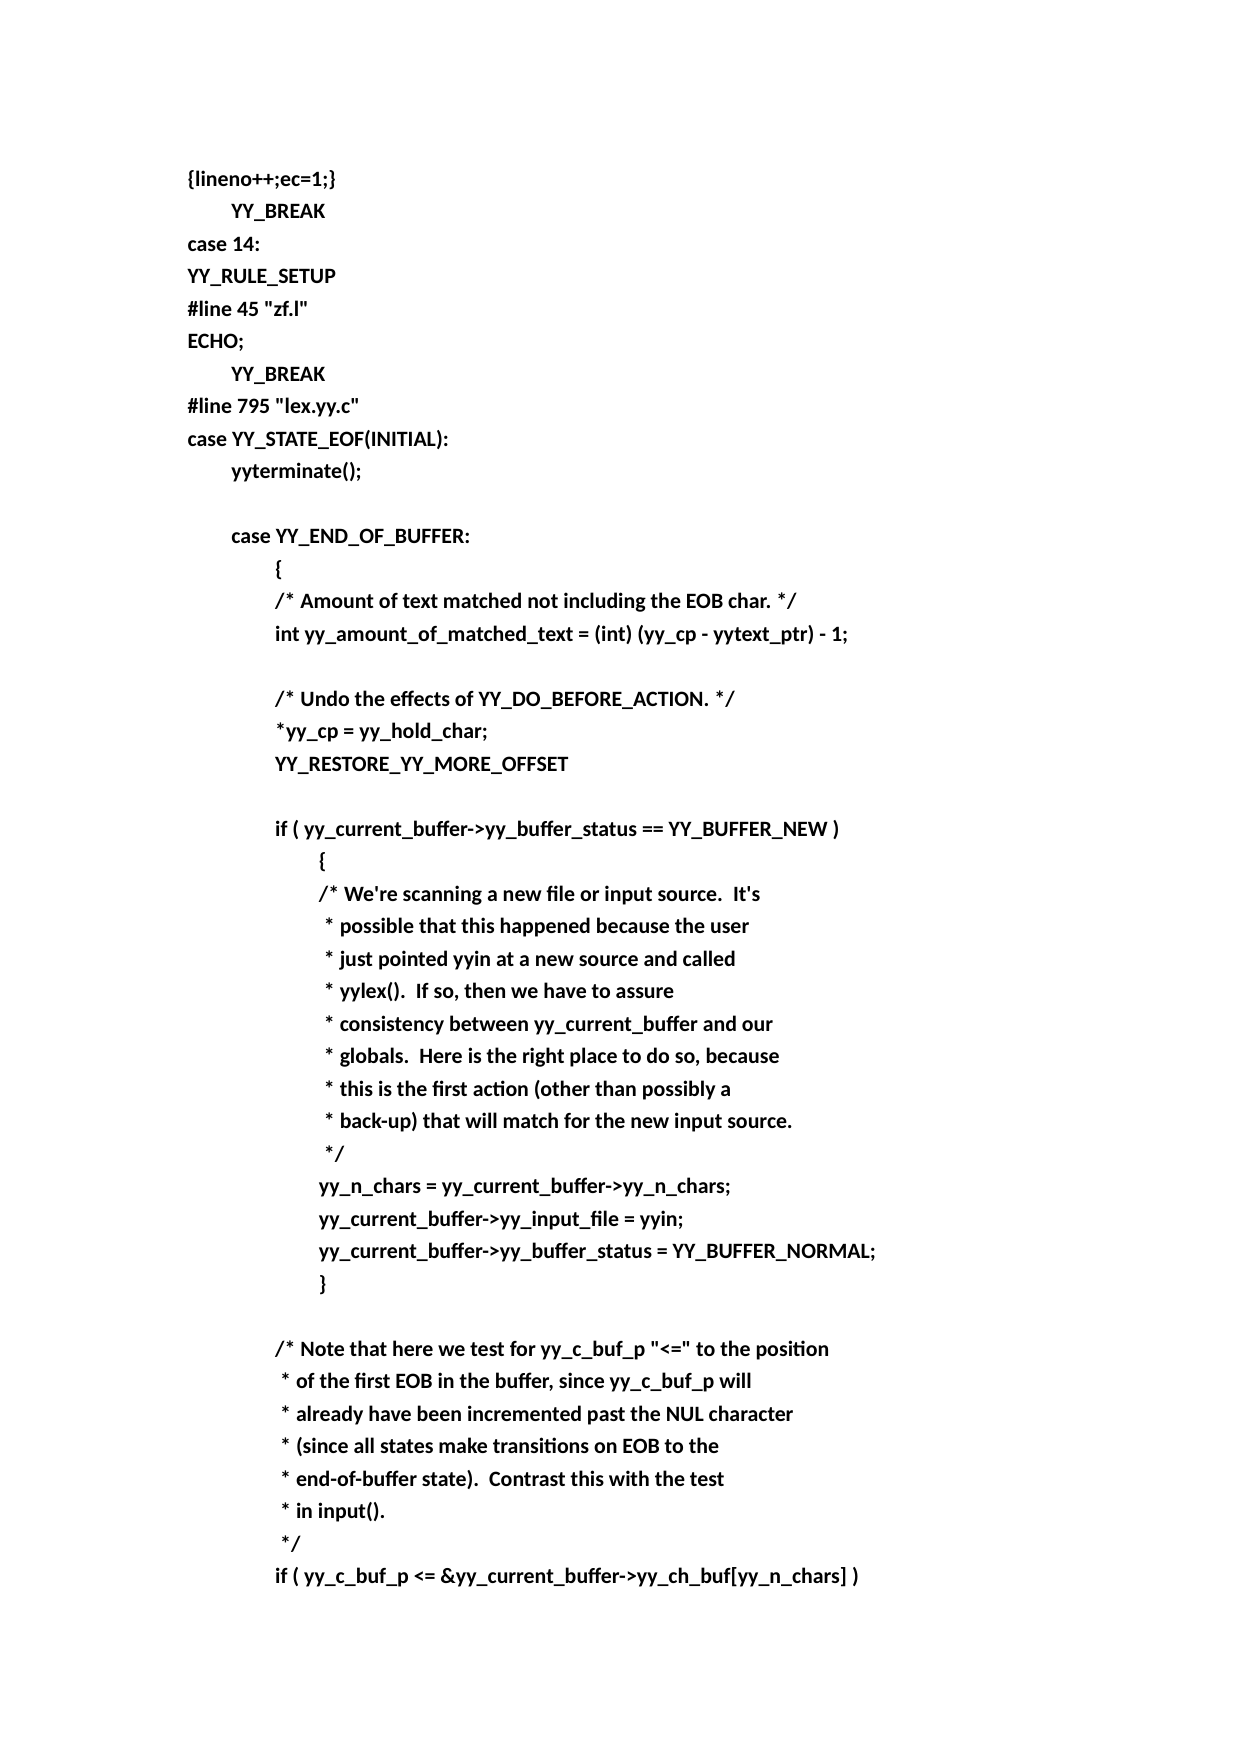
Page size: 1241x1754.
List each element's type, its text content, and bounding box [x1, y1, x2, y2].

text YY_BREAK [187, 194, 1053, 227]
text /* Undo the effects of YY_DO_BEFORE_ACTION. */ [187, 682, 1053, 714]
text } [187, 1267, 1053, 1299]
text ECHO; [187, 324, 1053, 357]
text { [187, 552, 1053, 584]
text YY_RESTORE_YY_MORE_OFFSET [187, 747, 1053, 779]
text /* Amount of text matched not including the EOB char. */ [187, 584, 1053, 617]
text /* Note that here we test for yy_c_buf_p "<=" to the position [187, 1332, 1053, 1364]
text YY_RULE_SETUP [187, 259, 1053, 292]
text case YY_STATE_EOF(INITIAL): [187, 422, 1053, 454]
text * (since all states make transitions on EOB to the [187, 1429, 1053, 1462]
text * back-up) that will match for the new input source. [187, 1104, 1053, 1137]
text * possible that this happened because the user [187, 909, 1053, 942]
text * end-of-buffer state). Contrast this with the test [187, 1462, 1053, 1494]
text #line 45 "zf.l" [187, 292, 1053, 324]
text * just pointed yyin at a new source and called [187, 942, 1053, 974]
text YY_BREAK [187, 357, 1053, 389]
text yy_current_buffer->yy_input_file = yyin; [187, 1202, 1053, 1234]
text * in input(). [187, 1494, 1053, 1527]
text */ [187, 1137, 1053, 1169]
text {lineno++;ec=1;} [187, 162, 1053, 194]
text case 14: [187, 227, 1053, 259]
text *yy_cp = yy_hold_char; [187, 714, 1053, 747]
text if ( yy_c_buf_p <= &yy_current_buffer->yy_ch_buf[yy_n_chars] ) [187, 1559, 1053, 1592]
text yy_n_chars = yy_current_buffer->yy_n_chars; [187, 1169, 1053, 1202]
text * this is the first action (other than possibly a [187, 1072, 1053, 1104]
text * of the first EOB in the buffer, since yy_c_buf_p will [187, 1364, 1053, 1397]
text if ( yy_current_buffer->yy_buffer_status == YY_BUFFER_NEW ) [187, 812, 1053, 844]
text * already have been incremented past the NUL character [187, 1397, 1053, 1429]
text yy_current_buffer->yy_buffer_status = YY_BUFFER_NORMAL; [187, 1234, 1053, 1267]
text * consistency between yy_current_buffer and our [187, 1007, 1053, 1039]
text /* We're scanning a new file or input source. It's [187, 877, 1053, 909]
text yyterminate(); [187, 454, 1053, 487]
text { [187, 844, 1053, 877]
text * yylex(). If so, then we have to assure [187, 974, 1053, 1007]
text case YY_END_OF_BUFFER: [187, 519, 1053, 552]
text int yy_amount_of_matched_text = (int) (yy_cp - yytext_ptr) - 1; [187, 617, 1053, 649]
text */ [187, 1527, 1053, 1559]
text #line 795 "lex.yy.c" [187, 389, 1053, 422]
text * globals. Here is the right place to do so, because [187, 1039, 1053, 1072]
